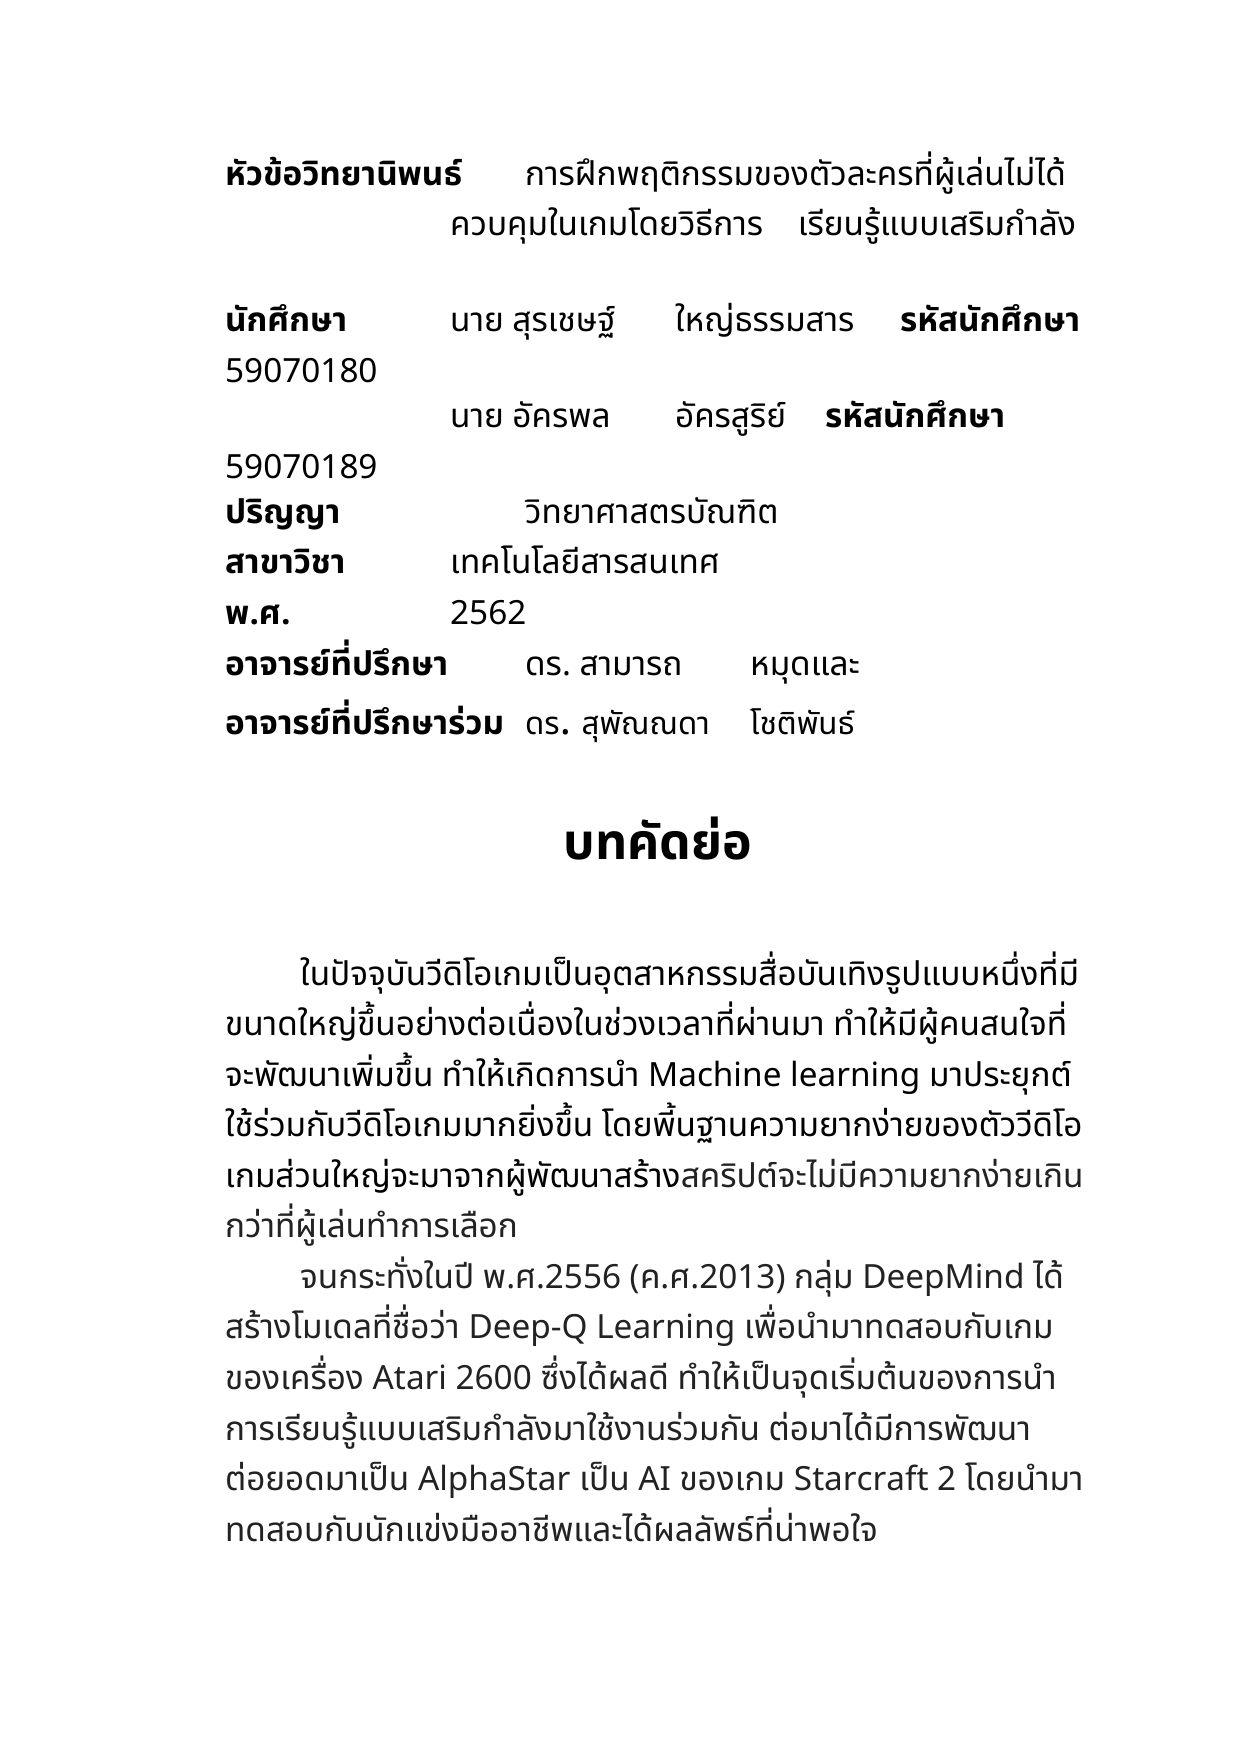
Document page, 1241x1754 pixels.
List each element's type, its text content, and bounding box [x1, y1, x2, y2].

text นักศึกษา นาย สุรเชษฐ์ ใหญ่ธรรมสาร รหัสนักศึกษา 59070180 [225, 296, 1090, 392]
text ในปัจจุบันวีดิโอเกมเป็นอุตสาหกรรมสื่อบันเทิงรูปแบบหนึ่งที่มีขนาดใหญ่ขึ้นอย่างต่อเนื่องในช่วงเวลาที่ผ่านมา ทำให้มีผู้คนสนใจที่จะพัฒนาเพิ่มขึ้น ทำให้เกิดการนำ Machine learning มาประยุกต์ใช้ร่วมกับวีดิโอเกมมากยิ่งขึ้น โดยพี้นฐานความยากง่ายของตัววีดิโอเกมส่วนใหญ่จะมาจากผู้พัฒนาสร้างสคริปต์จะไม่มีความยากง่ายเกินกว่าที่ผู้เล่นทำการเลือก [225, 950, 1090, 1253]
text บทคัดย่อ [225, 806, 1090, 882]
text พ.ศ. 2562 [225, 589, 1090, 639]
text อาจารย์ที่ปรึกษา ดร. สามารถ หมุดและ [225, 639, 1090, 690]
text ปริญญา วิทยาศาสตรบัณฑิต [225, 488, 1090, 538]
text หัวข้อวิทยานิพนธ์ การฝึกพฤติกรรมของตัวละครที่ผู้เล่นไม่ได้ควบคุมในเกมโดยวิธีการ เรียนรู้แบบเสริมกำลัง [225, 150, 1090, 296]
text จนกระทั่งในปี พ.ศ.2556 (ค.ศ.2013) กลุ่ม DeepMind ได้สร้างโมเดลที่ชื่อว่า Deep-Q Learning เพื่อนำมาทดสอบกับเกมของเครื่อง Atari 2600 ซึ่งได้ผลดี ทำให้เป็นจุดเริ่มต้นของการนำการเรียนรู้แบบเสริมกำลังมาใช้งานร่วมกัน ต่อมาได้มีการพัฒนาต่อยอดมาเป็น AlphaStar เป็น AI ของเกม Starcraft 2 โดยนำมาทดสอบกับนักแข่งมืออาชีพและได้ผลลัพธ์ที่น่าพอใจ [225, 1253, 1090, 1556]
text อาจารย์ที่ปรึกษาร่วม ดร. สุพัณณดา โชติพันธ์ [225, 690, 1090, 749]
text สาขาวิชา เทคโนโลยีสารสนเทศ [225, 538, 1090, 589]
text นาย อัครพล อัครสูริย์ รหัสนักศึกษา 59070189 [225, 392, 1090, 488]
